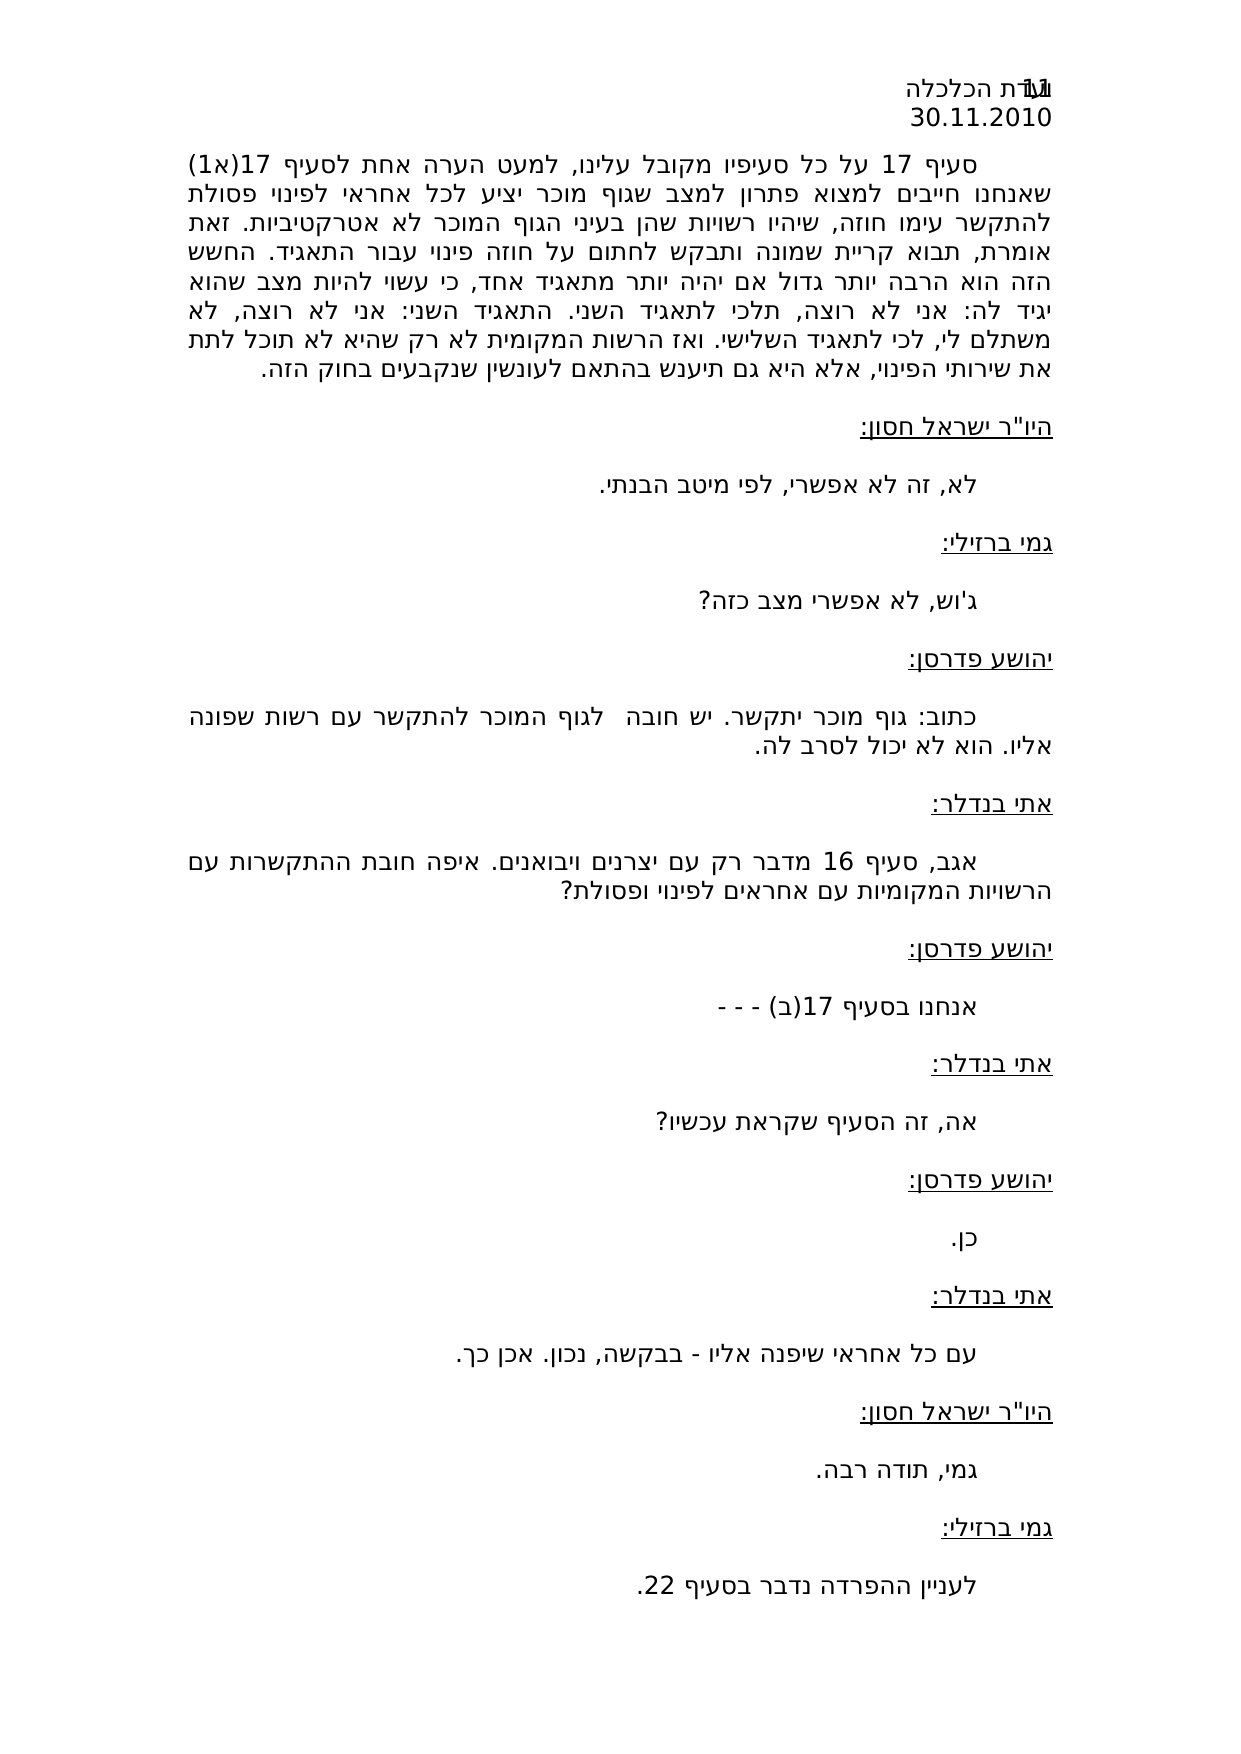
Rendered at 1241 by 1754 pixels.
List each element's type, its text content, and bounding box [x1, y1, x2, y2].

text גמי ברזילי: [187, 528, 1053, 557]
text אתי בנדלר: [187, 789, 1053, 818]
text כתוב: גוף מוכר יתקשר. יש חובה לגוף המוכר להתקשר עם רשות שפונה אליו. הוא לא יכול לסרב לה. [187, 702, 1053, 760]
text אתי בנדלר: [187, 1049, 1053, 1079]
text יהושע פדרסן: [187, 644, 1053, 673]
text ג'וש, לא אפשרי מצב כזה? [187, 586, 1053, 615]
text היו"ר ישראל חסון: [187, 1397, 1053, 1426]
text גמי, תודה רבה. [187, 1455, 1053, 1484]
text היו"ר ישראל חסון: [187, 412, 1053, 441]
text לעניין ההפרדה נדבר בסעיף 22. [187, 1571, 1053, 1600]
text אתי בנדלר: [187, 1281, 1053, 1310]
text יהושע פדרסן: [187, 1165, 1053, 1194]
text סעיף 17 על כל סעיפיו מקובל עלינו, למעט הערה אחת לסעיף 17(א1) שאנחנו חייבים למצוא פתרון למצב שגוף מוכר יציע לכל אחראי לפינוי פסולת להתקשר עימו חוזה, שיהיו רשויות שהן בעיני הגוף המוכר לא אטרקטיביות. זאת אומרת, תבוא קריית שמונה ותבקש לחתום על חוזה פינוי עבור התאגיד. החשש הזה הוא הרבה יותר גדול אם יהיה יותר מתאגיד אחד, כי עשוי להיות מצב שהוא יגיד לה: אני לא רוצה, תלכי לתאגיד השני. התאגיד השני: אני לא רוצה, לא משתלם לי, לכי לתאגיד השלישי. ואז הרשות המקומית לא רק שהיא לא תוכל לתת את שירותי הפינוי, אלא היא גם תיענש בהתאם לעונשין שנקבעים בחוק הזה. [187, 150, 1053, 383]
text יהושע פדרסן: [187, 934, 1053, 963]
text עם כל אחראי שיפנה אליו - בבקשה, נכון. אכן כך. [187, 1339, 1053, 1368]
text אגב, סעיף 16 מדבר רק עם יצרנים ויבואנים. איפה חובת ההתקשרות עם הרשויות המקומיות עם אחראים לפינוי ופסולת? [187, 847, 1053, 905]
text כן. [187, 1223, 1053, 1252]
text לא, זה לא אפשרי, לפי מיטב הבנתי. [187, 470, 1053, 499]
text גמי ברזילי: [187, 1513, 1053, 1542]
text אה, זה הסעיף שקראת עכשיו? [187, 1107, 1053, 1137]
text אנחנו בסעיף 17(ב) - - - [187, 992, 1053, 1021]
